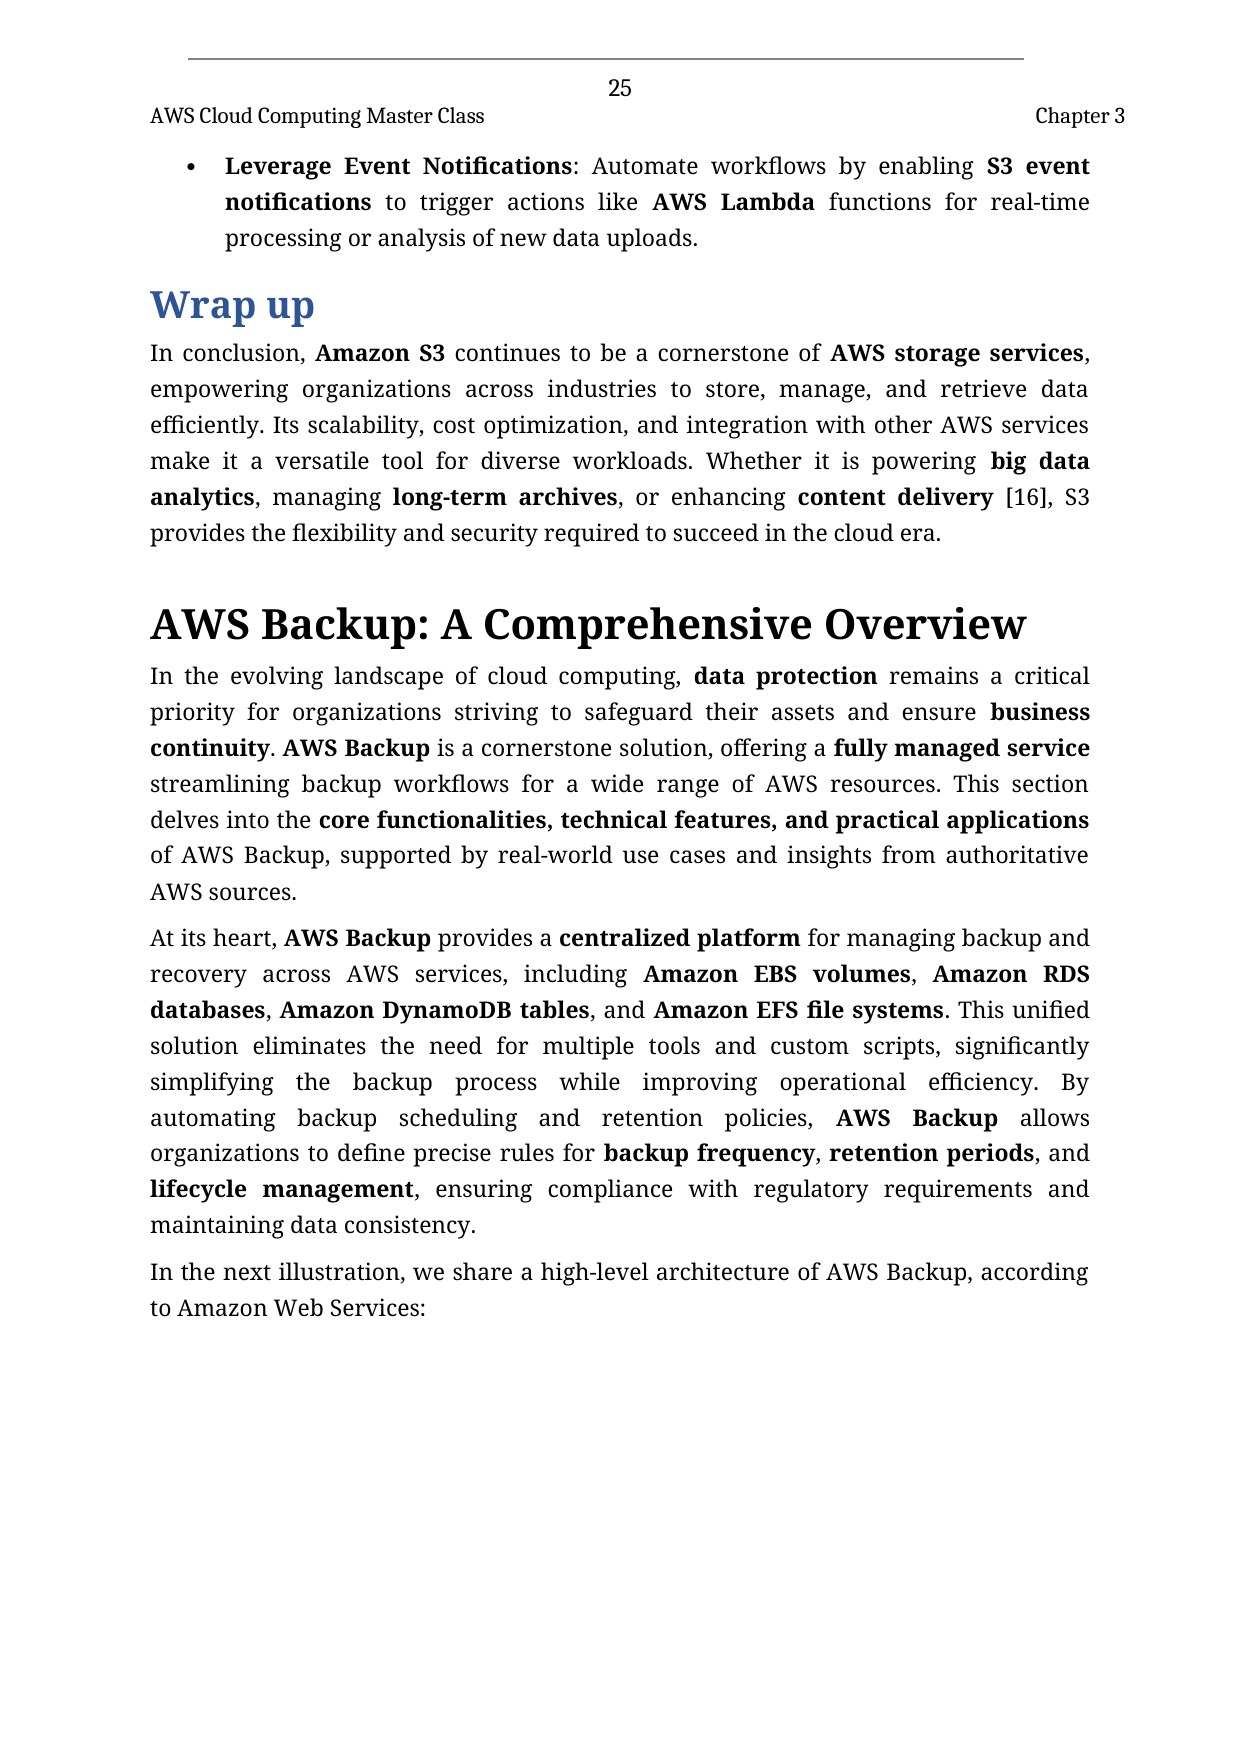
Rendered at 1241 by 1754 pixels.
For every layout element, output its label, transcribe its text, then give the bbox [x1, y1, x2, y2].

text In the evolving landscape of cloud computing, data protection remains a critical priority for organizations striving to safeguard their assets and ensure business continuity. AWS Backup is a cornerstone solution, offering a fully managed service streamlining backup workflows for a wide range of AWS resources. This section delves into the core functionalities, technical features, and practical applications of AWS Backup, supported by real-world use cases and insights from authoritative AWS sources. [150, 660, 1090, 907]
text At its heart, AWS Backup provides a centralized platform for managing backup and recovery across AWS services, including Amazon EBS volumes, Amazon RDS databases, Amazon DynamoDB tables, and Amazon EFS file systems. This unified solution eliminates the need for multiple tools and custom scripts, significantly simplifying the backup process while improving operational efficiency. By automating backup scheduling and retention policies, AWS Backup allows organizations to define precise rules for backup frequency, retention periods, and lifecycle management, ensuring compliance with regulatory requirements and maintaining data consistency. [150, 922, 1090, 1241]
text In conclusion, Amazon S3 continues to be a cornerstone of AWS storage services, empowering organizations across industries to store, manage, and retrieve data efficiently. Its scalability, cost optimization, and integration with other AWS services make it a versatile tool for diverse workloads. Whether it is powering big data analytics, managing long-term archives, or enhancing content delivery, S3 provides the flexibility and security required to succeed in the cloud era. [150, 337, 1090, 548]
subtitle AWS Backup: A Comprehensive Overview [150, 594, 1090, 651]
subtitle Wrap up [150, 279, 1090, 330]
text In the next illustration, we share a high-level architecture of AWS Backup, according to Amazon Web Services: [150, 1256, 1090, 1323]
list Leverage Event Notifications: Automate workflows by enabling S3 event notifications to trigger actions like AWS Lambda functions for real-time processing or analysis of new data uploads. [187, 150, 1090, 253]
